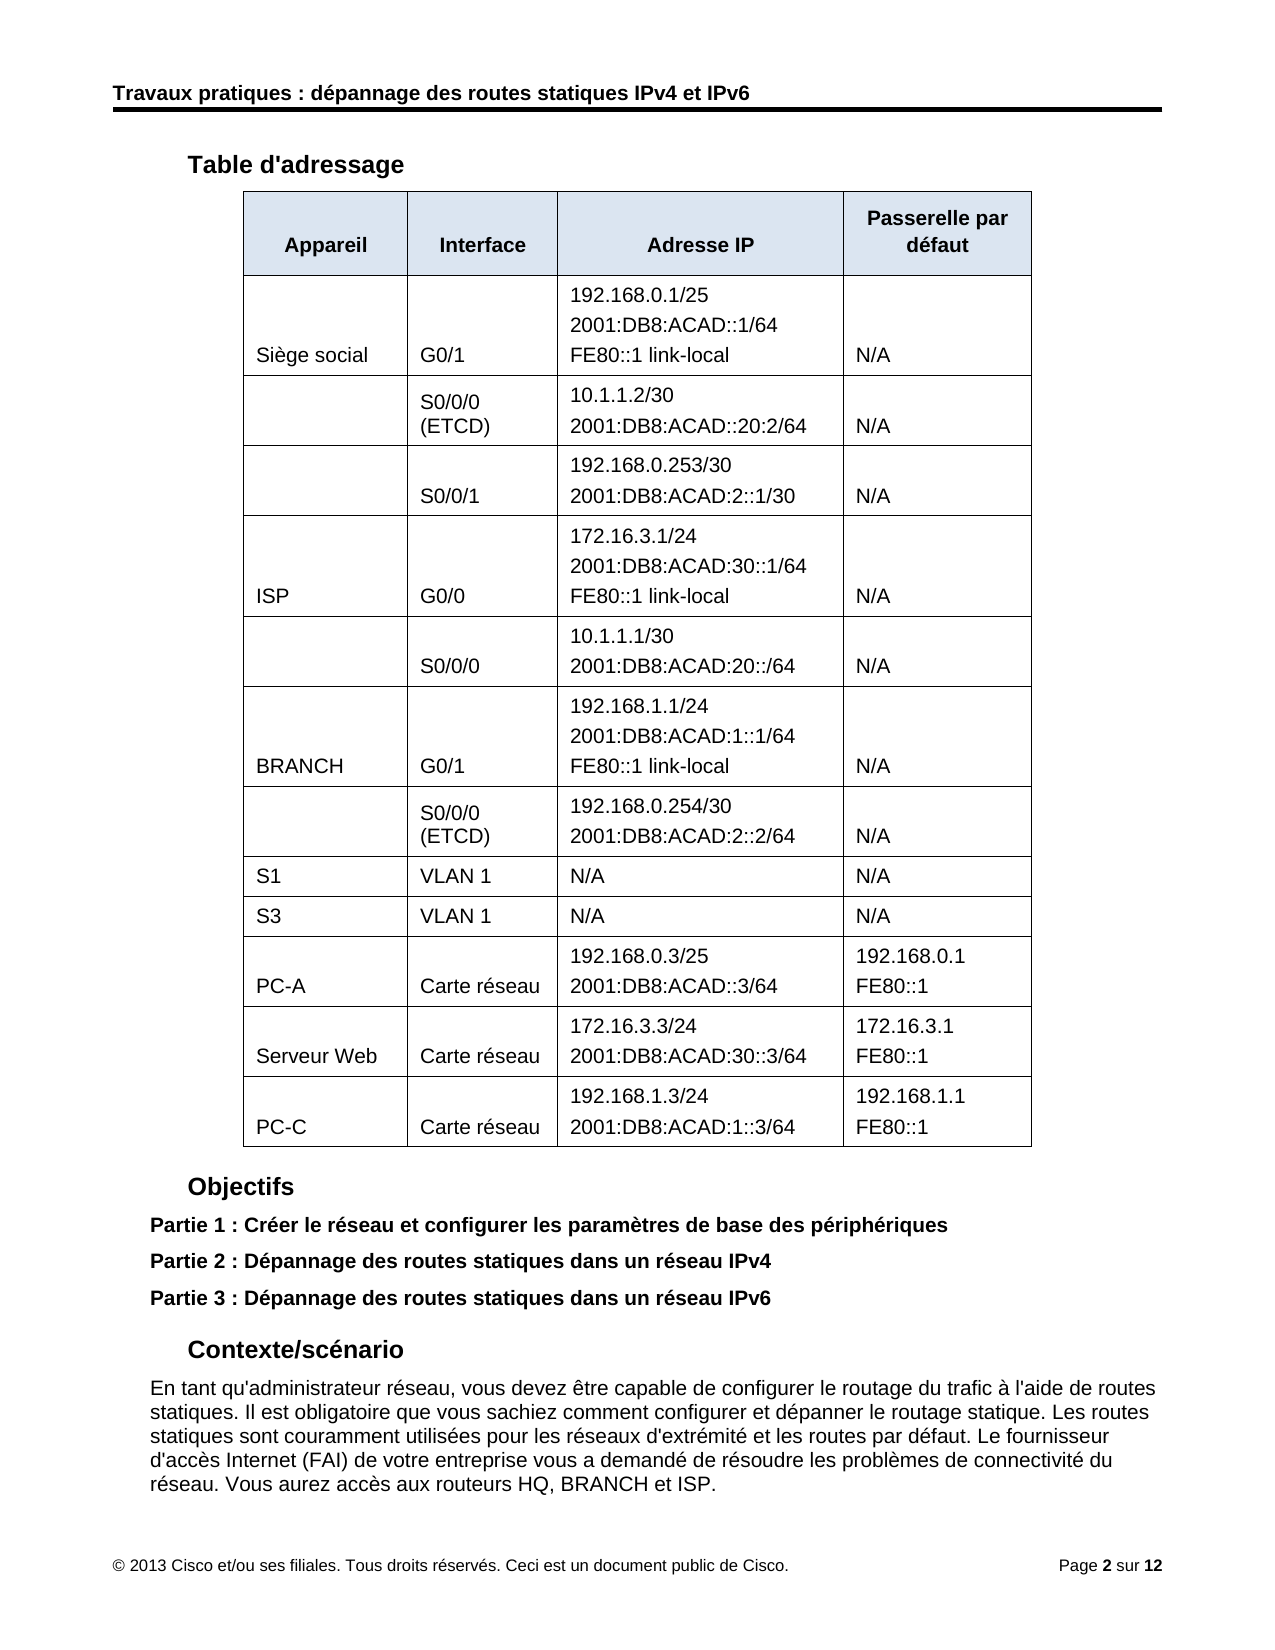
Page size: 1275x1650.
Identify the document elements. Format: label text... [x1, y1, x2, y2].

table_cell Serveur Web [244, 1007, 407, 1076]
table_cell S0/0/0 [408, 617, 557, 686]
table_cell N/A [844, 687, 1031, 786]
table_cell 172.16.3.1/24 2001:DB8:ACAD:30::1/64 FE80::1 link-local [558, 516, 843, 616]
table_cell N/A [844, 446, 1031, 515]
table_cell [244, 446, 407, 515]
table_cell Siège social [244, 276, 407, 375]
table_header Adresse IP [558, 192, 843, 275]
text Partie 1 : Créer le réseau et configurer les paramètres de base des périphériques [150, 1213, 1162, 1237]
table_cell 172.16.3.3/24 2001:DB8:ACAD:30::3/64 [558, 1007, 843, 1076]
table_cell 192.168.1.3/24 2001:DB8:ACAD:1::3/64 [558, 1077, 843, 1146]
table_cell [244, 376, 407, 445]
table_cell G0/1 [408, 687, 557, 786]
table_cell N/A [844, 787, 1031, 856]
table_cell 172.16.3.1 FE80::1 [844, 1007, 1031, 1076]
table_cell N/A [844, 376, 1031, 445]
table_cell N/A [844, 276, 1031, 375]
table_cell [244, 787, 407, 856]
table_cell S0/0/0 (ETCD) [408, 787, 557, 856]
table_cell N/A [558, 857, 843, 896]
table_cell G0/0 [408, 516, 557, 616]
table_cell 192.168.0.253/30 2001:DB8:ACAD:2::1/30 [558, 446, 843, 515]
table_cell PC-A [244, 937, 407, 1006]
table_cell N/A [844, 857, 1031, 896]
table_cell ISP [244, 516, 407, 616]
table_cell 192.168.1.1/24 2001:DB8:ACAD:1::1/64 FE80::1 link-local [558, 687, 843, 786]
table_cell Carte réseau [408, 937, 557, 1006]
text Partie 2 : Dépannage des routes statiques dans un réseau IPv4 [150, 1249, 1162, 1273]
table_cell Carte réseau [408, 1007, 557, 1076]
text En tant qu'administrateur réseau, vous devez être capable de configurer le routage du trafic à l'aide de routes statiques. Il est obligatoire que vous sachiez comment configurer et dépanner le routage statique. Les routes statiques sont couramment utilisées pour les réseaux d'extrémité et les routes par défaut. Le fournisseur d'accès Internet (FAI) de votre entreprise vous a demandé de résoudre les problèmes de connectivité du réseau. Vous aurez accès aux routeurs HQ, BRANCH et ISP. [150, 1376, 1162, 1496]
table_cell S1 [244, 857, 407, 896]
table_cell S0/0/1 [408, 446, 557, 515]
table_cell N/A [844, 617, 1031, 686]
table_cell N/A [558, 897, 843, 936]
table_cell VLAN 1 [408, 897, 557, 936]
text Objectifs [112, 1172, 1162, 1200]
table_header Interface [408, 192, 557, 275]
text Table d'adressage [112, 150, 1162, 179]
table_header Appareil [244, 192, 407, 275]
table_cell G0/1 [408, 276, 557, 375]
table_cell S0/0/0 (ETCD) [408, 376, 557, 445]
table_cell Carte réseau [408, 1077, 557, 1146]
table_cell BRANCH [244, 687, 407, 786]
table_cell 10.1.1.2/30 2001:DB8:ACAD::20:2/64 [558, 376, 843, 445]
table_cell 10.1.1.1/30 2001:DB8:ACAD:20::/64 [558, 617, 843, 686]
table_cell 192.168.1.1 FE80::1 [844, 1077, 1031, 1146]
table_cell 192.168.0.3/25 2001:DB8:ACAD::3/64 [558, 937, 843, 1006]
text Contexte/scénario [112, 1335, 1162, 1363]
table_cell PC-C [244, 1077, 407, 1146]
table_cell 192.168.0.254/30 2001:DB8:ACAD:2::2/64 [558, 787, 843, 856]
table_cell VLAN 1 [408, 857, 557, 896]
table_cell 192.168.0.1/25 2001:DB8:ACAD::1/64 FE80::1 link-local [558, 276, 843, 375]
table_cell N/A [844, 897, 1031, 936]
text Partie 3 : Dépannage des routes statiques dans un réseau IPv6 [150, 1286, 1162, 1310]
table_cell [244, 617, 407, 686]
table_cell N/A [844, 516, 1031, 616]
table_cell S3 [244, 897, 407, 936]
table_cell 192.168.0.1 FE80::1 [844, 937, 1031, 1006]
table_header Passerelle par défaut [844, 192, 1031, 275]
